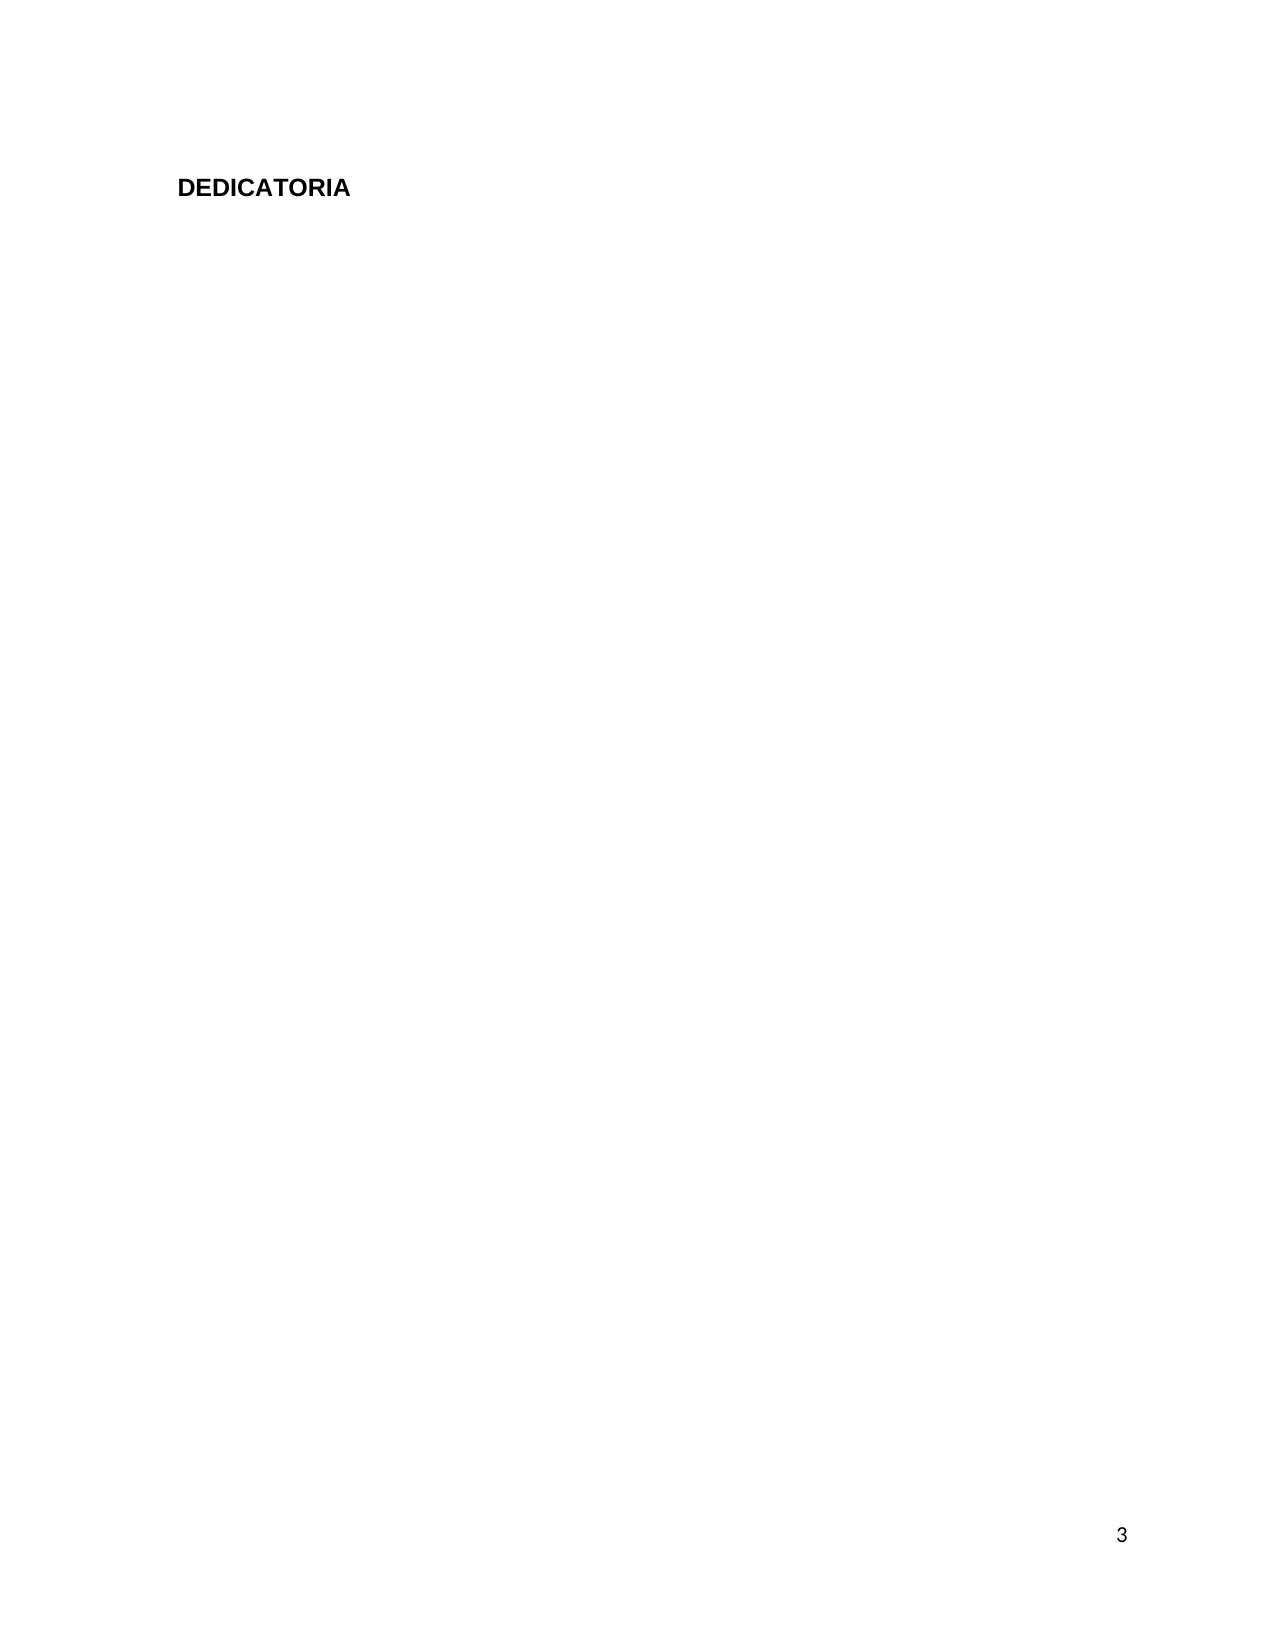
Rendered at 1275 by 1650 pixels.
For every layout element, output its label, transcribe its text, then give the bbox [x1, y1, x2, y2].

subtitle DEDICATORIA [177, 173, 1127, 201]
